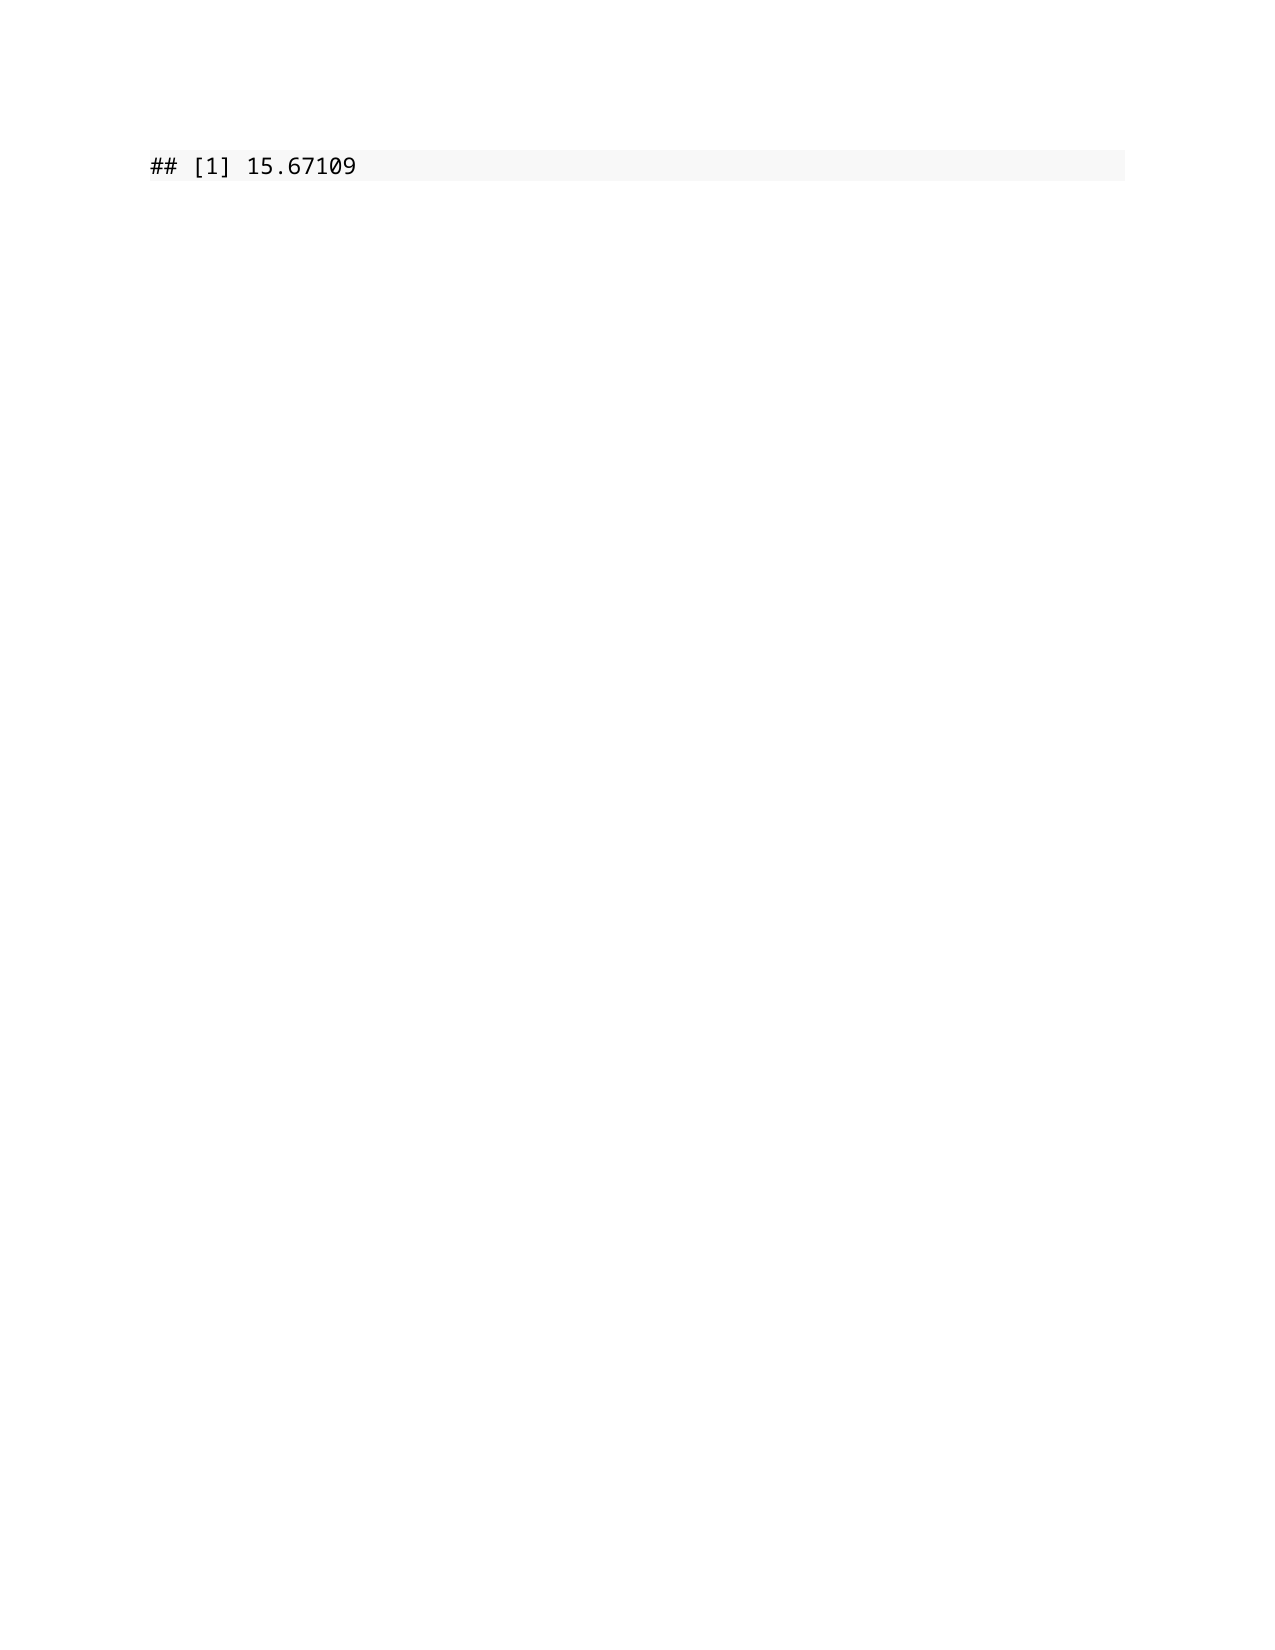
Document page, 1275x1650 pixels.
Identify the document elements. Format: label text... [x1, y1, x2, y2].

text ## [1] 15.67109 [150, 150, 1125, 181]
